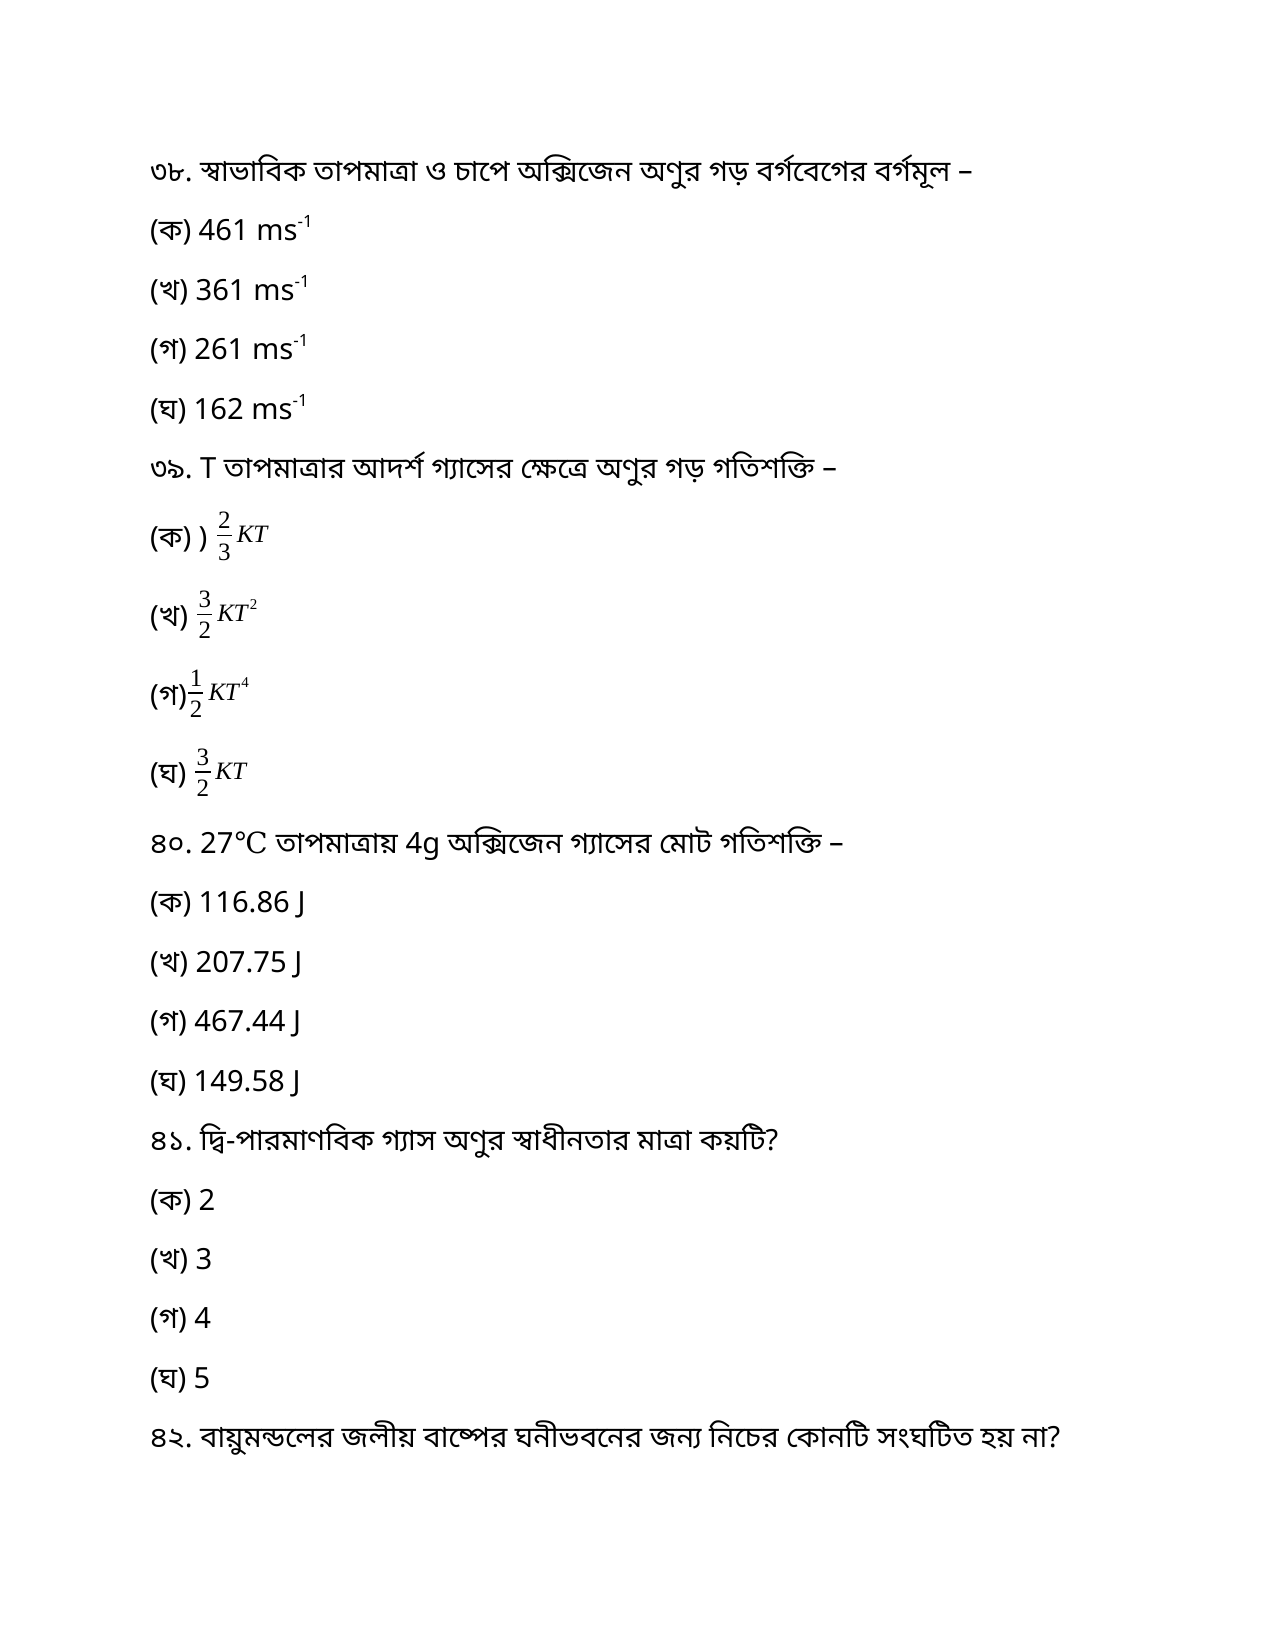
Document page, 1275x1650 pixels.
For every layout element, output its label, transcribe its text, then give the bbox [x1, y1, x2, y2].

text (ঘ) 162 ms-1 [150, 388, 1125, 428]
text (ক) 2 [150, 1179, 1125, 1218]
text (খ) 361 ms-1 [150, 269, 1125, 309]
text (ঘ) 5 [150, 1357, 1125, 1397]
text (ক) 116.86 J [150, 881, 1125, 921]
text ৪১. দ্বি-পারমাণবিক গ্যাস অণুর স্বাধীনতার মাত্রা কয়টি? [150, 1119, 1125, 1159]
text (ঘ) [150, 743, 1125, 802]
text ৪২. বায়ুমন্ডলের জলীয় বাষ্পের ঘনীভবনের জন্য নিচের কোনটি সংঘটিত হয় না? [150, 1417, 1125, 1456]
text (ঘ) 149.58 J [150, 1060, 1125, 1099]
text (গ) [150, 664, 1125, 723]
text ৩৮. স্বাভাবিক তাপমাত্রা ও চাপে অক্সিজেন অণুর গড় বর্গবেগের বর্গমূল – [150, 150, 1125, 190]
text (গ) 467.44 J [150, 1000, 1125, 1040]
text (খ) [150, 586, 1125, 644]
text (খ) 207.75 J [150, 941, 1125, 981]
text (গ) 4 [150, 1298, 1125, 1337]
text ৩৯. T তাপমাত্রার আদর্শ গ্যাসের ক্ষেত্রে অণুর গড় গতিশক্তি – [150, 447, 1125, 487]
text ৪০. 27℃ তাপমাত্রায় 4g অক্সিজেন গ্যাসের মোট গতিশক্তি – [150, 822, 1125, 862]
text (খ) 3 [150, 1238, 1125, 1278]
text (ক) 461 ms-1 [150, 209, 1125, 249]
text (ক) ) [150, 507, 1125, 566]
text (গ) 261 ms-1 [150, 328, 1125, 368]
